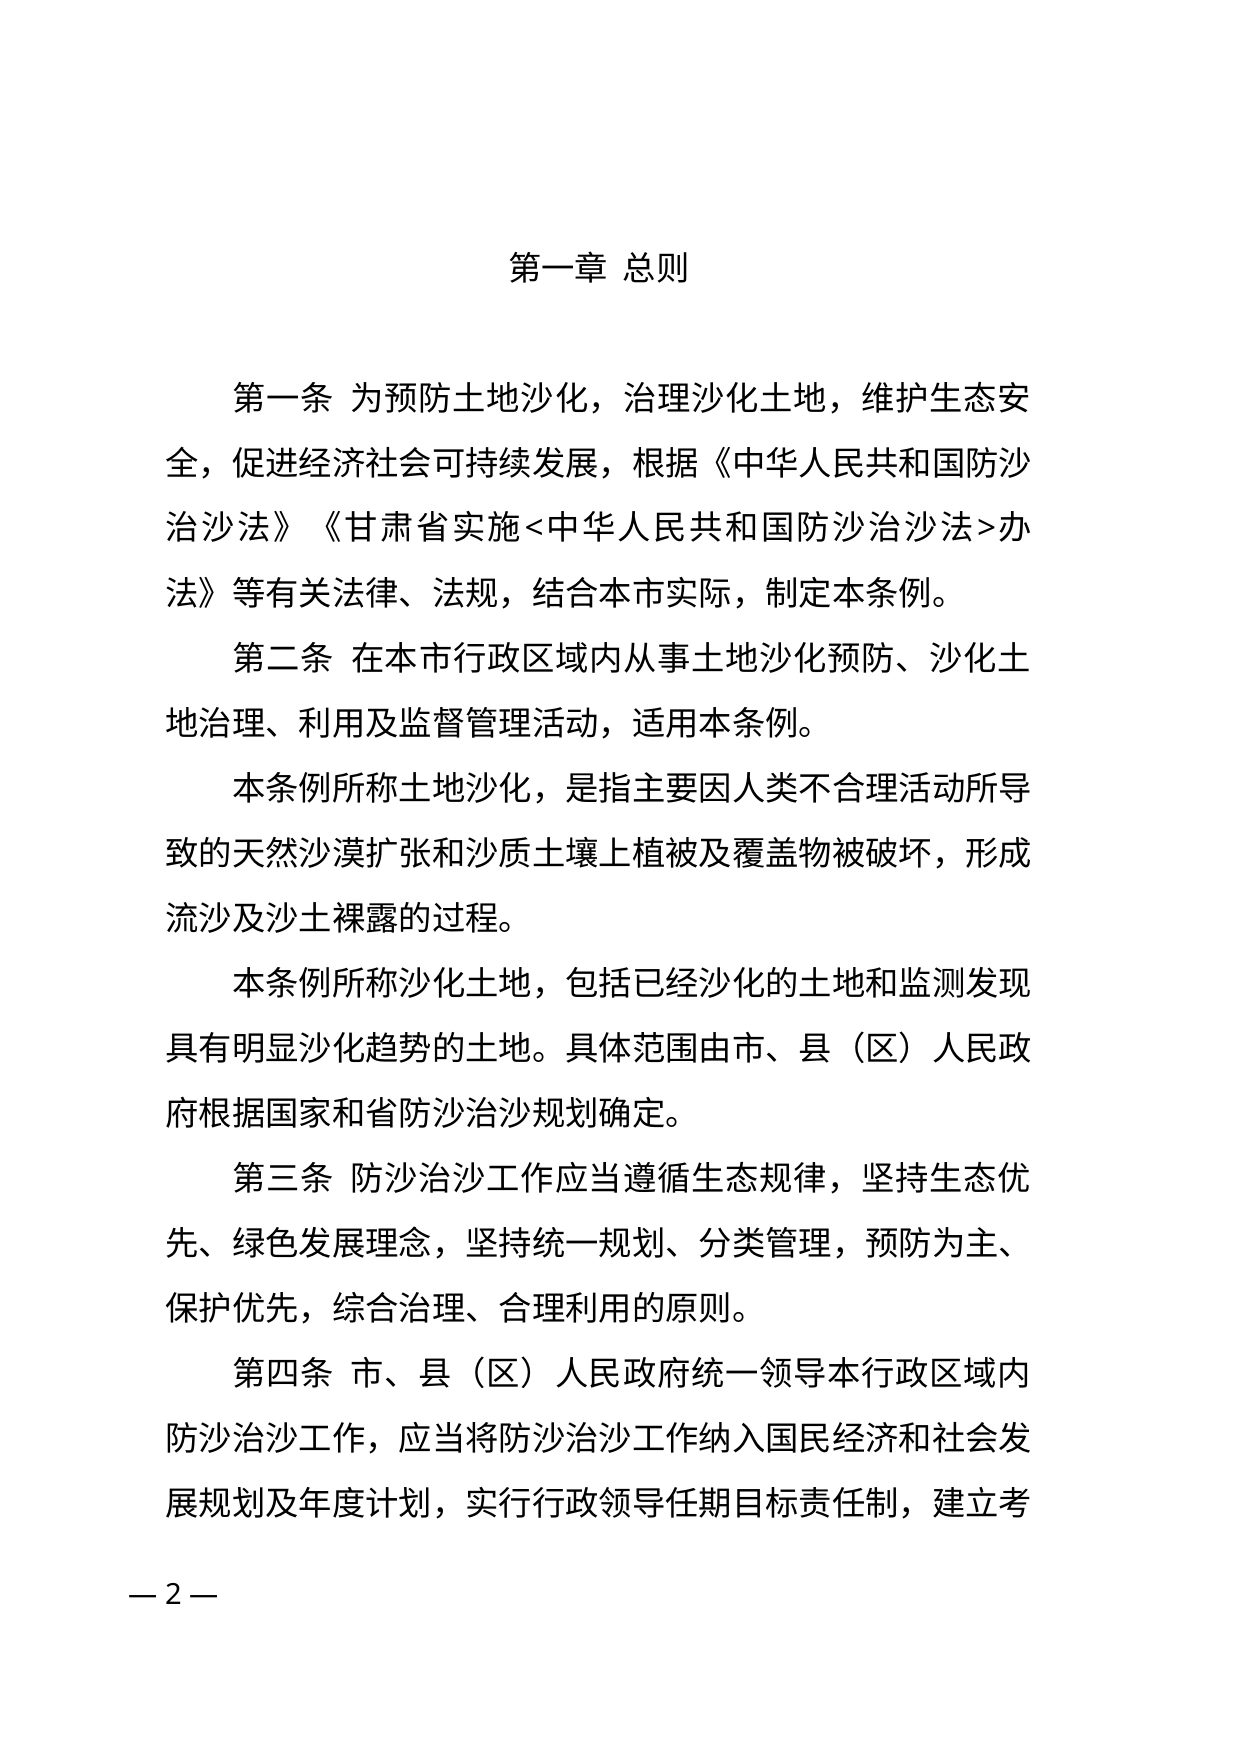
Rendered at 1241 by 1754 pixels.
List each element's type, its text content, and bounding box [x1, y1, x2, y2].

text 第一章 总则 [165, 233, 1032, 298]
text 第一条 为预防土地沙化，治理沙化土地，维护生态安全，促进经济社会可持续发展，根据《中华人民共和国防沙治沙法》《甘肃省实施<中华人民共和国防沙治沙法>办法》等有关法律、法规，结合本市实际，制定本条例。 [165, 363, 1032, 623]
text 第二条 在本市行政区域内从事土地沙化预防、沙化土地治理、利用及监督管理活动，适用本条例。 [165, 623, 1032, 753]
text 本条例所称沙化土地，包括已经沙化的土地和监测发现具有明显沙化趋势的土地。具体范围由市、县（区）人民政府根据国家和省防沙治沙规划确定。 [165, 948, 1032, 1143]
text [165, 1338, 1032, 1533]
text 本条例所称土地沙化，是指主要因人类不合理活动所导致的天然沙漠扩张和沙质土壤上植被及覆盖物被破坏，形成流沙及沙土裸露的过程。 [165, 753, 1032, 948]
text 第三条 防沙治沙工作应当遵循生态规律，坚持生态优先、绿色发展理念，坚持统一规划、分类管理，预防为主、保护优先，综合治理、合理利用的原则。 [165, 1143, 1032, 1338]
